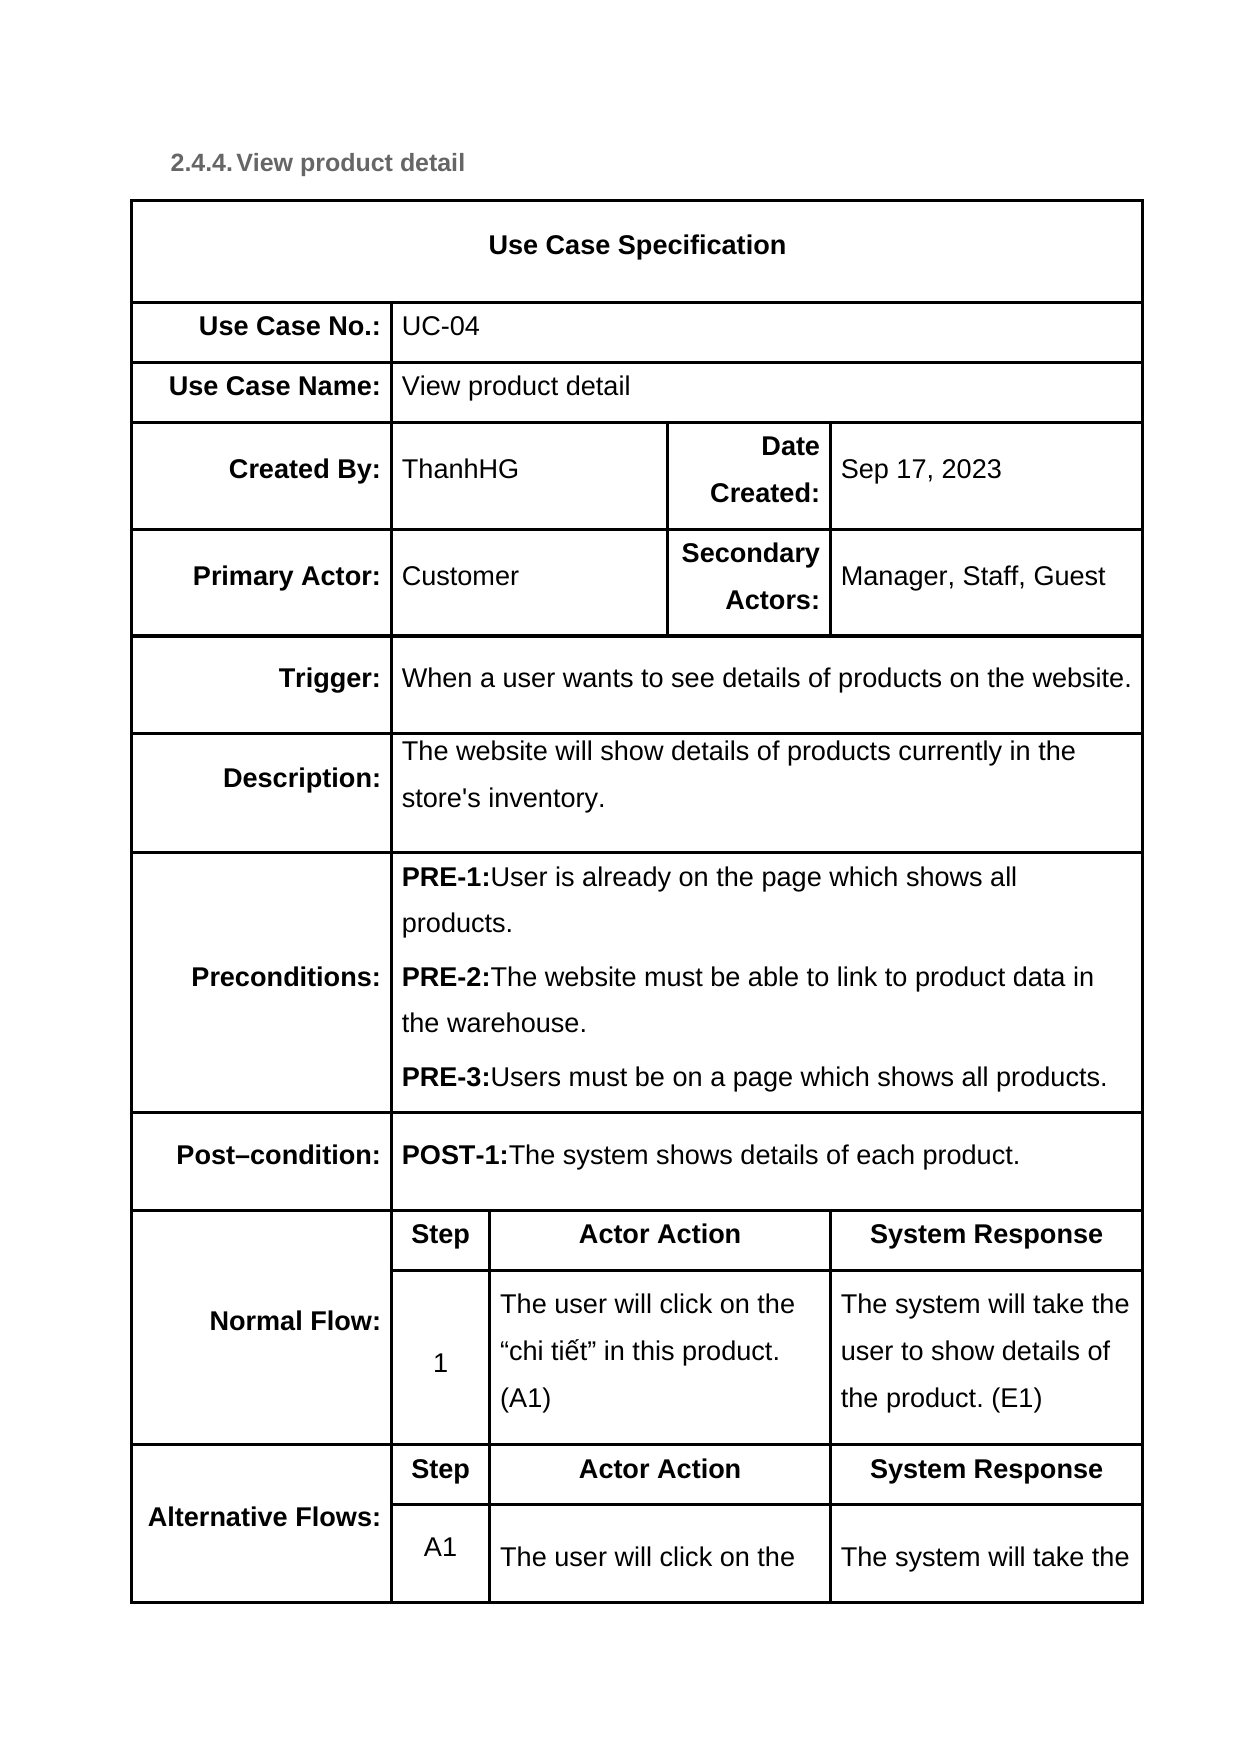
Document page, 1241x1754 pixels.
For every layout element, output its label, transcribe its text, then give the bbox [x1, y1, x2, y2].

table_cell Date Created: [669, 424, 829, 527]
table_cell Step [393, 1446, 488, 1503]
table_cell A1 [393, 1506, 488, 1601]
table_cell When a user wants to see details of products on the website. [393, 638, 1141, 732]
table_cell View product detail [393, 364, 1141, 421]
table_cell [491, 1506, 829, 1601]
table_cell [832, 1506, 1141, 1601]
table_cell POST-1:The system shows details of each product. [393, 1114, 1141, 1209]
table_cell Post–condition: [133, 1114, 390, 1209]
table_cell Alternative Flows: [133, 1446, 390, 1601]
table_cell System Response [832, 1446, 1141, 1503]
table_cell Step [393, 1212, 488, 1269]
table_cell Customer [393, 531, 666, 634]
table_cell ThanhHG [393, 424, 666, 527]
table_cell Use Case Name: [133, 364, 390, 421]
table_cell Secondary Actors: [669, 531, 829, 634]
table_cell Description: [133, 735, 390, 851]
table_cell UC-04 [393, 304, 1141, 361]
table_cell Use Case No.: [133, 304, 390, 361]
table_cell The system will take the user to show details of the product. (E1) [832, 1272, 1141, 1443]
subtitle View product detail [233, 148, 1090, 176]
table_cell Trigger: [133, 638, 390, 732]
table_cell Manager, Staff, Guest [832, 531, 1141, 634]
table_cell Created By: [133, 424, 390, 527]
table_cell The website will show details of products currently in the store's inventory. [393, 735, 1141, 851]
table_cell 1 [393, 1272, 488, 1443]
table_cell Preconditions: [133, 854, 390, 1111]
table_cell Actor Action [491, 1212, 829, 1269]
table_cell Normal Flow: [133, 1212, 390, 1443]
table_cell Primary Actor: [133, 531, 390, 634]
table_cell Actor Action [491, 1446, 829, 1503]
table_cell System Response [832, 1212, 1141, 1269]
table_cell PRE-1:User is already on the page which shows all products. PRE-2:The website must be able to link to product data in the warehouse. PRE-3:Users must be on a page which shows all products. [393, 854, 1141, 1111]
table_header Use Case Specification [133, 202, 1141, 301]
table_cell The user will click on the “chi tiết” in this product. (A1) [491, 1272, 829, 1443]
table_cell Sep 17, 2023 [832, 424, 1141, 527]
